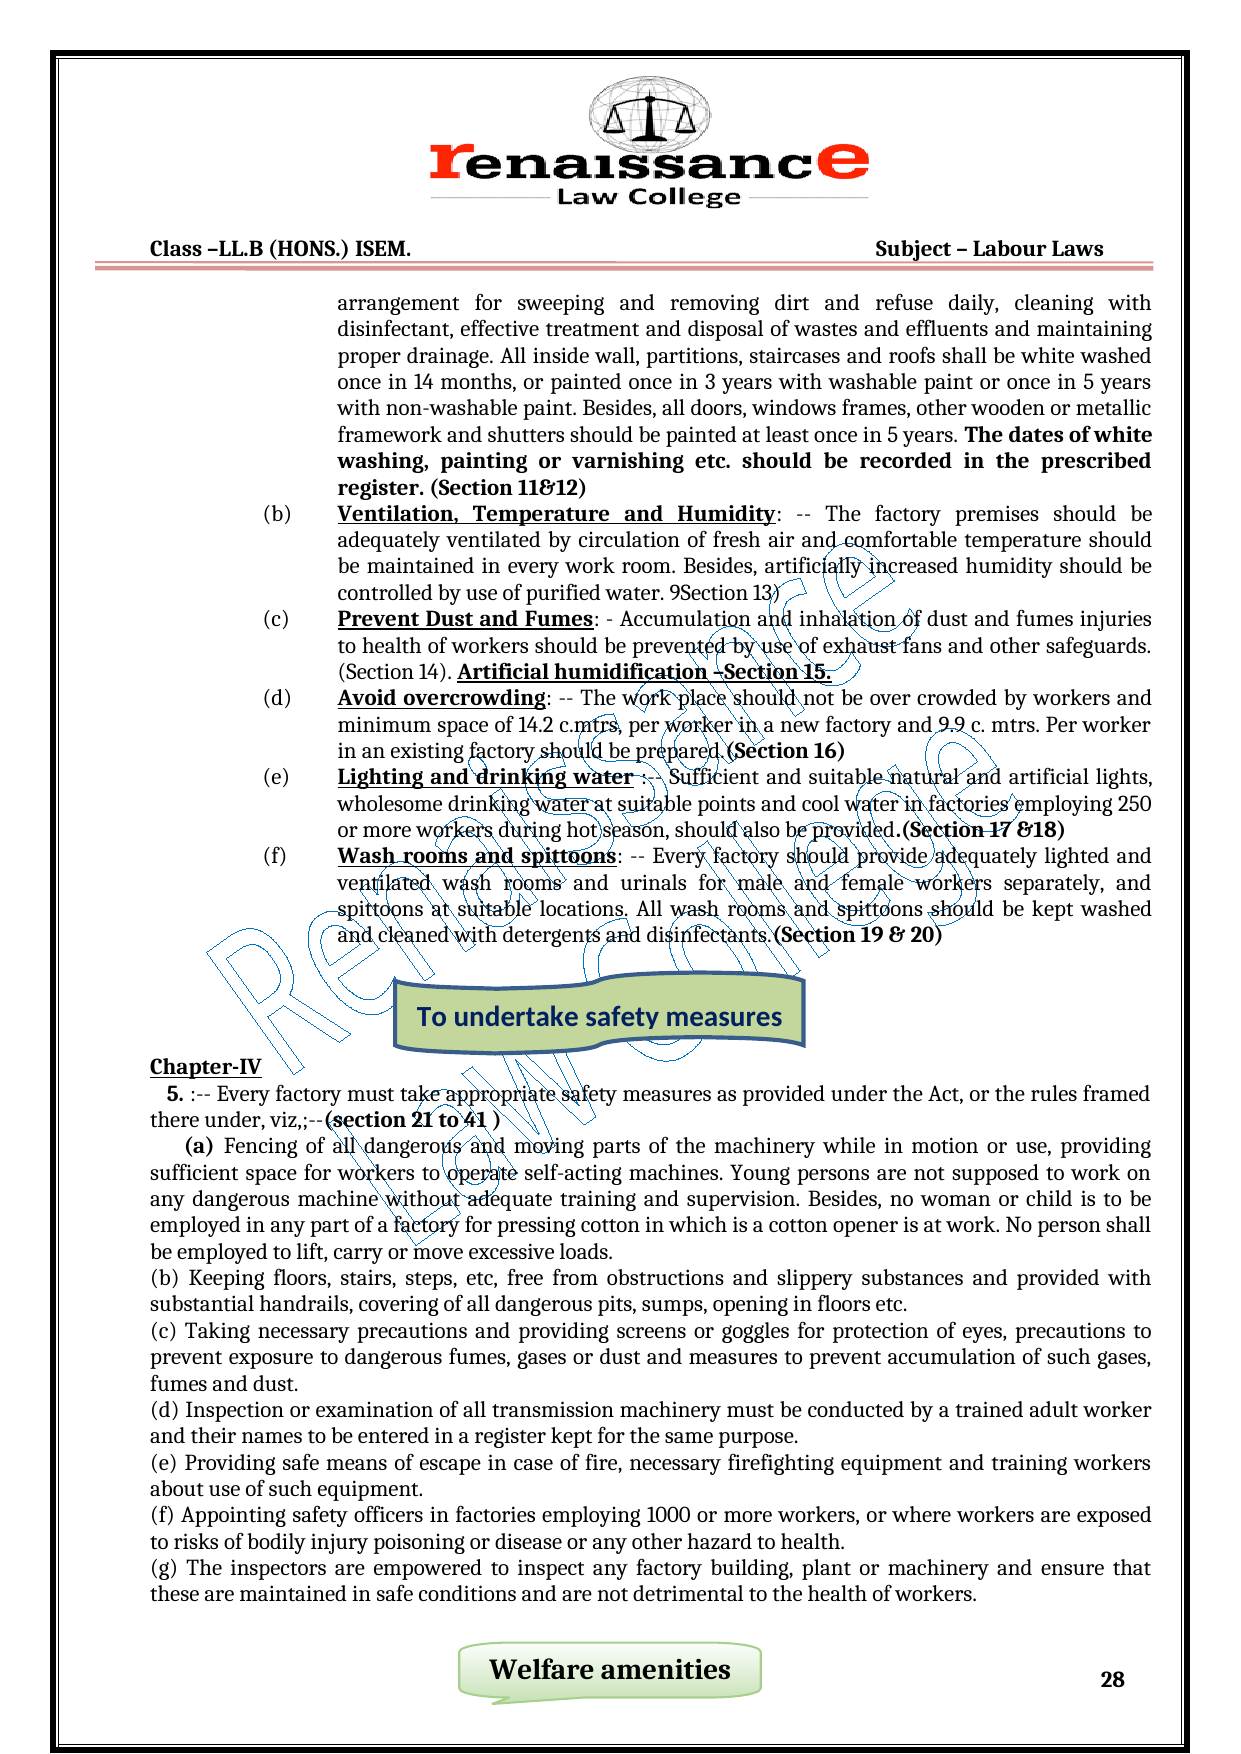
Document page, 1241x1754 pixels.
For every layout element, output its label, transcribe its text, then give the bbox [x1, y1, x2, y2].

list Wash rooms and spittoons: -- Every factory should provide adequately lighted and ventilated wash rooms and urinals for male and female workers separately, and spittoons at suitable locations. All wash rooms and spittoons should be kept washed and cleaned with detergents and disinfectants.(Section 19 & 20) [262, 843, 1153, 949]
list Lighting and drinking water :-- Sufficient and suitable natural and artificial lights, wholesome drinking water at suitable points and cool water in factories employing 250 or more workers during hot season, should also be provided.(Section 17 &18) [262, 764, 1153, 843]
text (c) Taking necessary precautions and providing screens or goggles for protection of eyes, precautions to prevent exposure to dangerous fumes, gases or dust and measures to prevent accumulation of such gases, fumes and dust. [150, 1318, 1153, 1397]
picture [406, 75, 897, 209]
text (a) Fencing of all dangerous and moving parts of the machinery while in motion or use, providing sufficient space for workers to operate self-acting machines. Young persons are not supposed to work on any dangerous machine without adequate training and supervision. Besides, no woman or child is to be employed in any part of a factory for pressing cotton in which is a cotton opener is at work. No person shall be employed to lift, carry or move excessive loads. [150, 1133, 1153, 1265]
text (b) Keeping floors, stairs, steps, etc, free from obstructions and slippery substances and provided with substantial handrails, covering of all dangerous pits, sumps, opening in floors etc. [150, 1265, 1153, 1318]
text (f) Appointing safety officers in factories employing 1000 or more workers, or where workers are exposed to risks of bodily injury poisoning or disease or any other hazard to health. [150, 1502, 1153, 1555]
list Ventilation, Temperature and Humidity: -- The factory premises should be adequately ventilated by circulation of fresh air and comfortable temperature should be maintained in every work room. Besides, artificially increased humidity should be controlled by use of purified water. 9Section 13) [262, 501, 1153, 606]
text (g) The inspectors are empowered to inspect any factory building, plant or machinery and ensure that these are maintained in safe conditions and are not detrimental to the health of workers. [150, 1555, 1153, 1607]
text (e) Providing safe means of escape in case of fire, necessary firefighting equipment and training workers about use of such equipment. [150, 1449, 1153, 1502]
text Chapter-IV [150, 1054, 1153, 1080]
list Prevent Dust and Fumes: - Accumulation and inhalation of dust and fumes injuries to health of workers should be prevented by use of exhaust fans and other safeguards.(Section 14). Artificial humidification –Section 15. [262, 606, 1153, 685]
text (d) Inspection or examination of all transmission machinery must be conducted by a trained adult worker and their names to be entered in a register kept for the same purpose. [150, 1397, 1153, 1449]
list Avoid overcrowding: -- The work place should not be over crowded by workers and minimum space of 14.2 c.mtrs, per worker in a new factory and 9.9 c. mtrs. Per worker in an existing factory should be prepared.(Section 16) [262, 685, 1153, 764]
text 5. :-- Every factory must take appropriate safety measures as provided under the Act, or the rules framed there under, viz,;--(section 21 to 41 ) [150, 1080, 1153, 1133]
